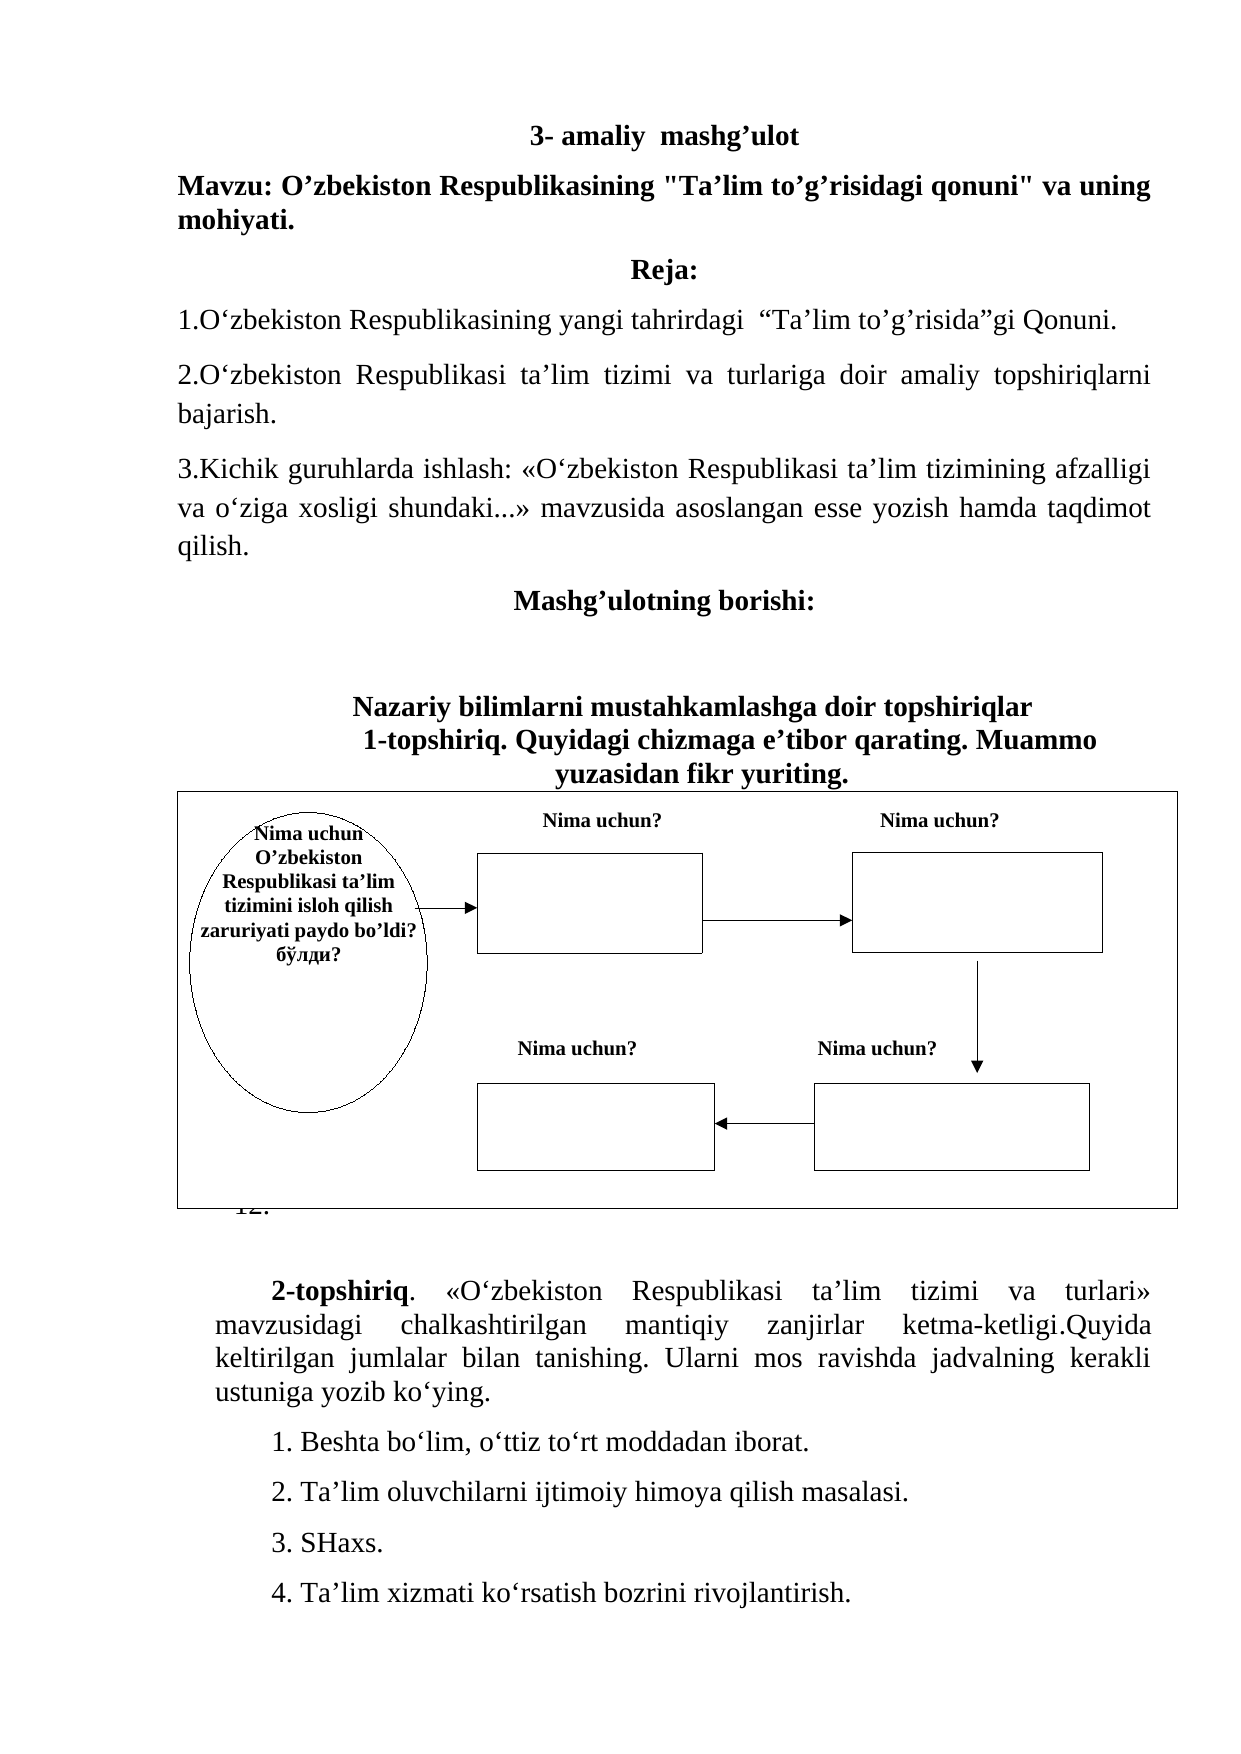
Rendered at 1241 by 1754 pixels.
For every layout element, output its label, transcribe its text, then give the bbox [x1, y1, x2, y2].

text Mashg’ulotning borishi: [177, 583, 1152, 617]
text 1. Beshta bo‘lim, o‘ttiz to‘rt moddadan iborat. [215, 1424, 1152, 1458]
text 3. SHaxs. [215, 1525, 1152, 1558]
text 2. Ta’lim oluvchilarni ijtimoiy himoya qilish masalasi. [215, 1474, 1152, 1508]
text Mavzu: O’zbekiston Respublikasining "Ta’lim to’g’risidagi qonuni" va uning mohiyati. [177, 168, 1152, 235]
text 1-topshiriq. Quyidagi chizmaga e’tibor qarating. Muammo yuzasidan fikr yuriting. [252, 722, 1152, 789]
text Nazariy bilimlarni mustahkamlashga doir topshiriqlar [177, 689, 1152, 722]
text 4. Ta’lim xizmati ko‘rsatish bozrini rivojlantirish. [215, 1575, 1152, 1608]
text 2.O‘zbekiston Respublikasi ta’lim tizimi va turlariga doir amaliy topshiriqlarni bajarish. [177, 357, 1152, 429]
text 3.Kichik guruhlarda ishlash: «O‘zbekiston Respublikasi ta’lim tizimining afzalligi va o‘ziga xosligi shundaki...» mavzusida asoslangan esse yozish hamda taqdimot qilish. [177, 451, 1152, 562]
text 1.O‘zbekiston Respublikasining yangi tahrirdagi “Ta’lim to’g’risida”gi Qonuni. [177, 302, 1152, 336]
text 3- amaliy mashg’ulot [177, 118, 1152, 152]
text Reja: [177, 252, 1152, 286]
text 2-topshiriq. «O‘zbekiston Respublikasi ta’lim tizimi va turlari» mavzusidagi chalkashtirilgan mantiqiy zanjirlar ketma-ketligi.Quyida keltirilgan jumlalar bilan tanishing. Ularni mos ravishda jadvalning kerakli ustuniga yozib ko‘ying. [215, 1273, 1152, 1408]
